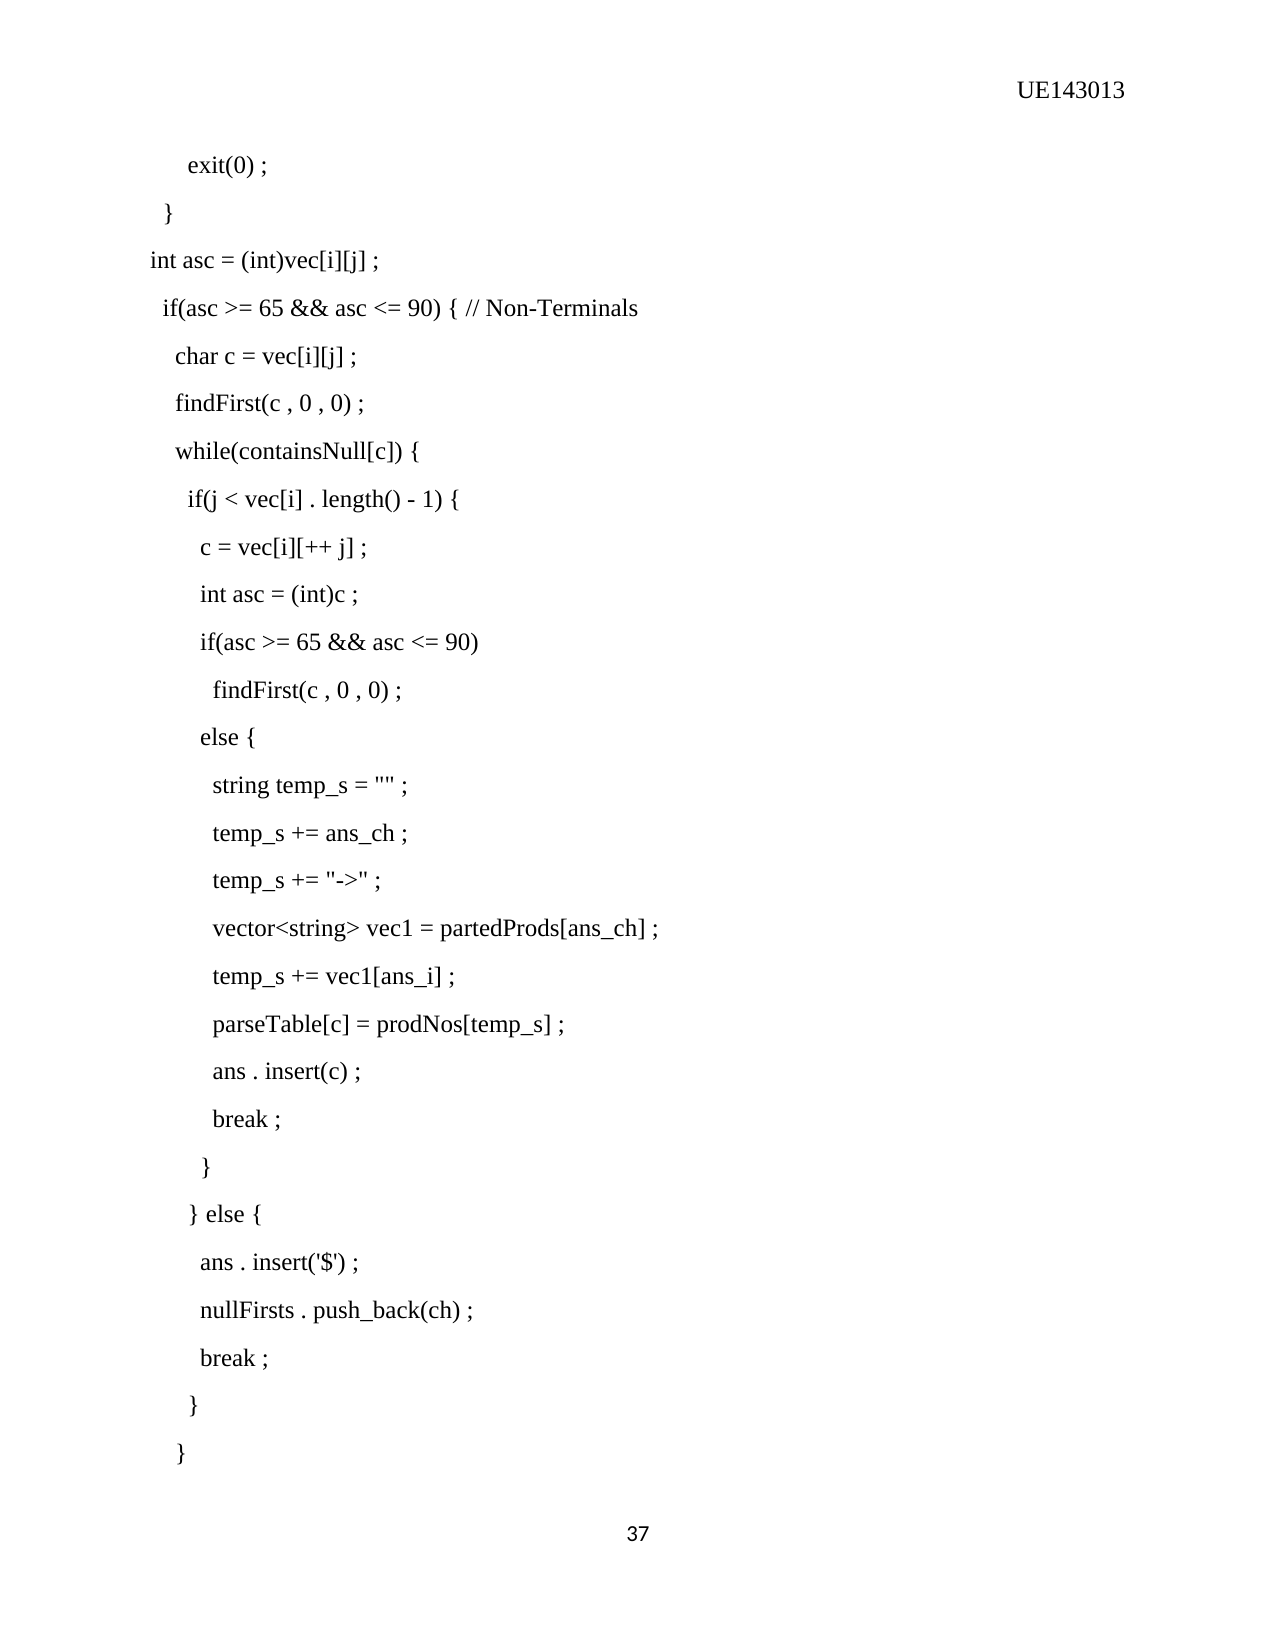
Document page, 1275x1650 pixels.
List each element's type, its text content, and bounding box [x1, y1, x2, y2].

text if(asc >= 65 && asc <= 90) { // Non-Terminals [150, 293, 1125, 322]
text string temp_s = "" ; [150, 770, 1125, 799]
text findFirst(c , 0 , 0) ; [150, 388, 1125, 417]
text } [150, 1152, 1125, 1181]
text c = vec[i][++ j] ; [150, 532, 1125, 560]
text } [150, 1390, 1125, 1419]
text else { [150, 722, 1125, 751]
text temp_s += ans_ch ; [150, 818, 1125, 847]
text ans . insert('$') ; [150, 1247, 1125, 1276]
text break ; [150, 1104, 1125, 1133]
text int asc = (int)vec[i][j] ; [150, 245, 1125, 274]
text temp_s += "->" ; [150, 866, 1125, 894]
text break ; [150, 1343, 1125, 1371]
text if(j < vec[i] . length() - 1) { [150, 484, 1125, 513]
text vector<string> vec1 = partedProds[ans_ch] ; [150, 913, 1125, 942]
text while(containsNull[c]) { [150, 436, 1125, 465]
text temp_s += vec1[ans_i] ; [150, 961, 1125, 990]
text } else { [150, 1199, 1125, 1228]
text findFirst(c , 0 , 0) ; [150, 675, 1125, 703]
text } [150, 198, 1125, 226]
text int asc = (int)c ; [150, 579, 1125, 608]
text } [150, 1438, 1125, 1467]
text parseTable[c] = prodNos[temp_s] ; [150, 1009, 1125, 1037]
text nullFirsts . push_back(ch) ; [150, 1295, 1125, 1324]
text char c = vec[i][j] ; [150, 341, 1125, 369]
text if(asc >= 65 && asc <= 90) [150, 627, 1125, 656]
text ans . insert(c) ; [150, 1056, 1125, 1085]
text exit(0) ; [150, 150, 1125, 179]
